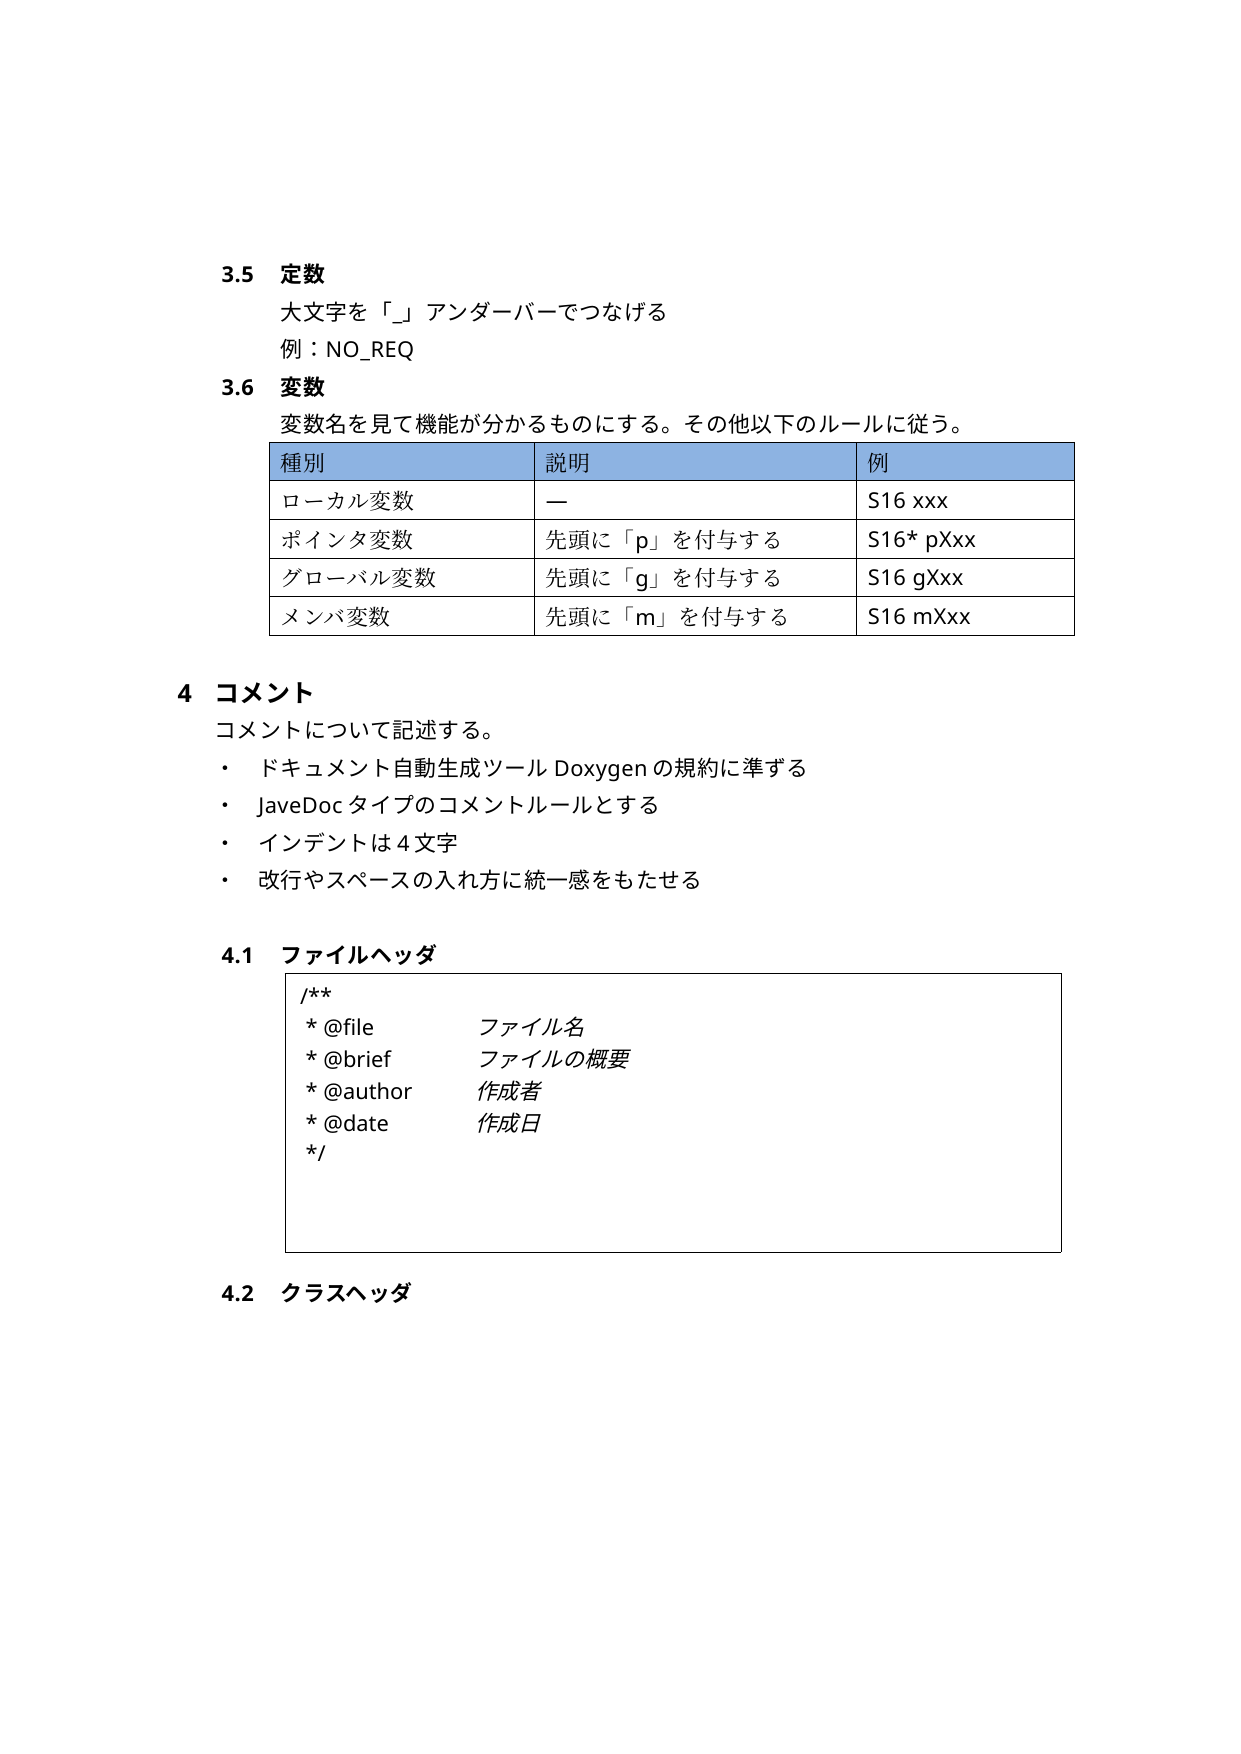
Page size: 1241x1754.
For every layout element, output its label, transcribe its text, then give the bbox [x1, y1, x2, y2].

table_cell ポインタ変数 [270, 520, 534, 557]
table_header 種別 [270, 443, 534, 480]
list コメントについて記述する。 [214, 711, 1063, 748]
list ファイルヘッダ [221, 936, 1063, 973]
list 例：NO_REQ [237, 329, 1063, 367]
list コメント [177, 673, 1063, 711]
table_cell グローバル変数 [270, 559, 534, 596]
table_cell S16 mXxx [857, 597, 1074, 634]
table_cell 先頭に「p」を付与する [535, 520, 856, 557]
list JaveDocタイプのコメントルールとする [214, 786, 1063, 823]
list クラスヘッダ [221, 1273, 1063, 1311]
table_cell ― [535, 481, 856, 519]
table_cell 先頭に「g」を付与する [535, 559, 856, 596]
table_cell 先頭に「m」を付与する [535, 597, 856, 634]
table_cell ローカル変数 [270, 481, 534, 519]
table_cell S16 gXxx [857, 559, 1074, 596]
list 変数名を見て機能が分かるものにする。その他以下のルールに従う。 [237, 404, 1063, 442]
table_cell S16 xxx [857, 481, 1074, 519]
table_header 説明 [535, 443, 856, 480]
list 改行やスペースの入れ方に統一感をもたせる [214, 861, 1063, 898]
list 変数 [221, 367, 1063, 404]
list 定数 [221, 254, 1063, 292]
table_cell S16* pXxx [857, 520, 1074, 557]
table_header 例 [857, 443, 1074, 480]
list 大文字を「_」アンダーバーでつなげる [237, 292, 1063, 329]
table_cell メンバ変数 [270, 597, 534, 634]
list ドキュメント自動生成ツールDoxygenの規約に準ずる [214, 748, 1063, 786]
list インデントは4文字 [214, 823, 1063, 861]
